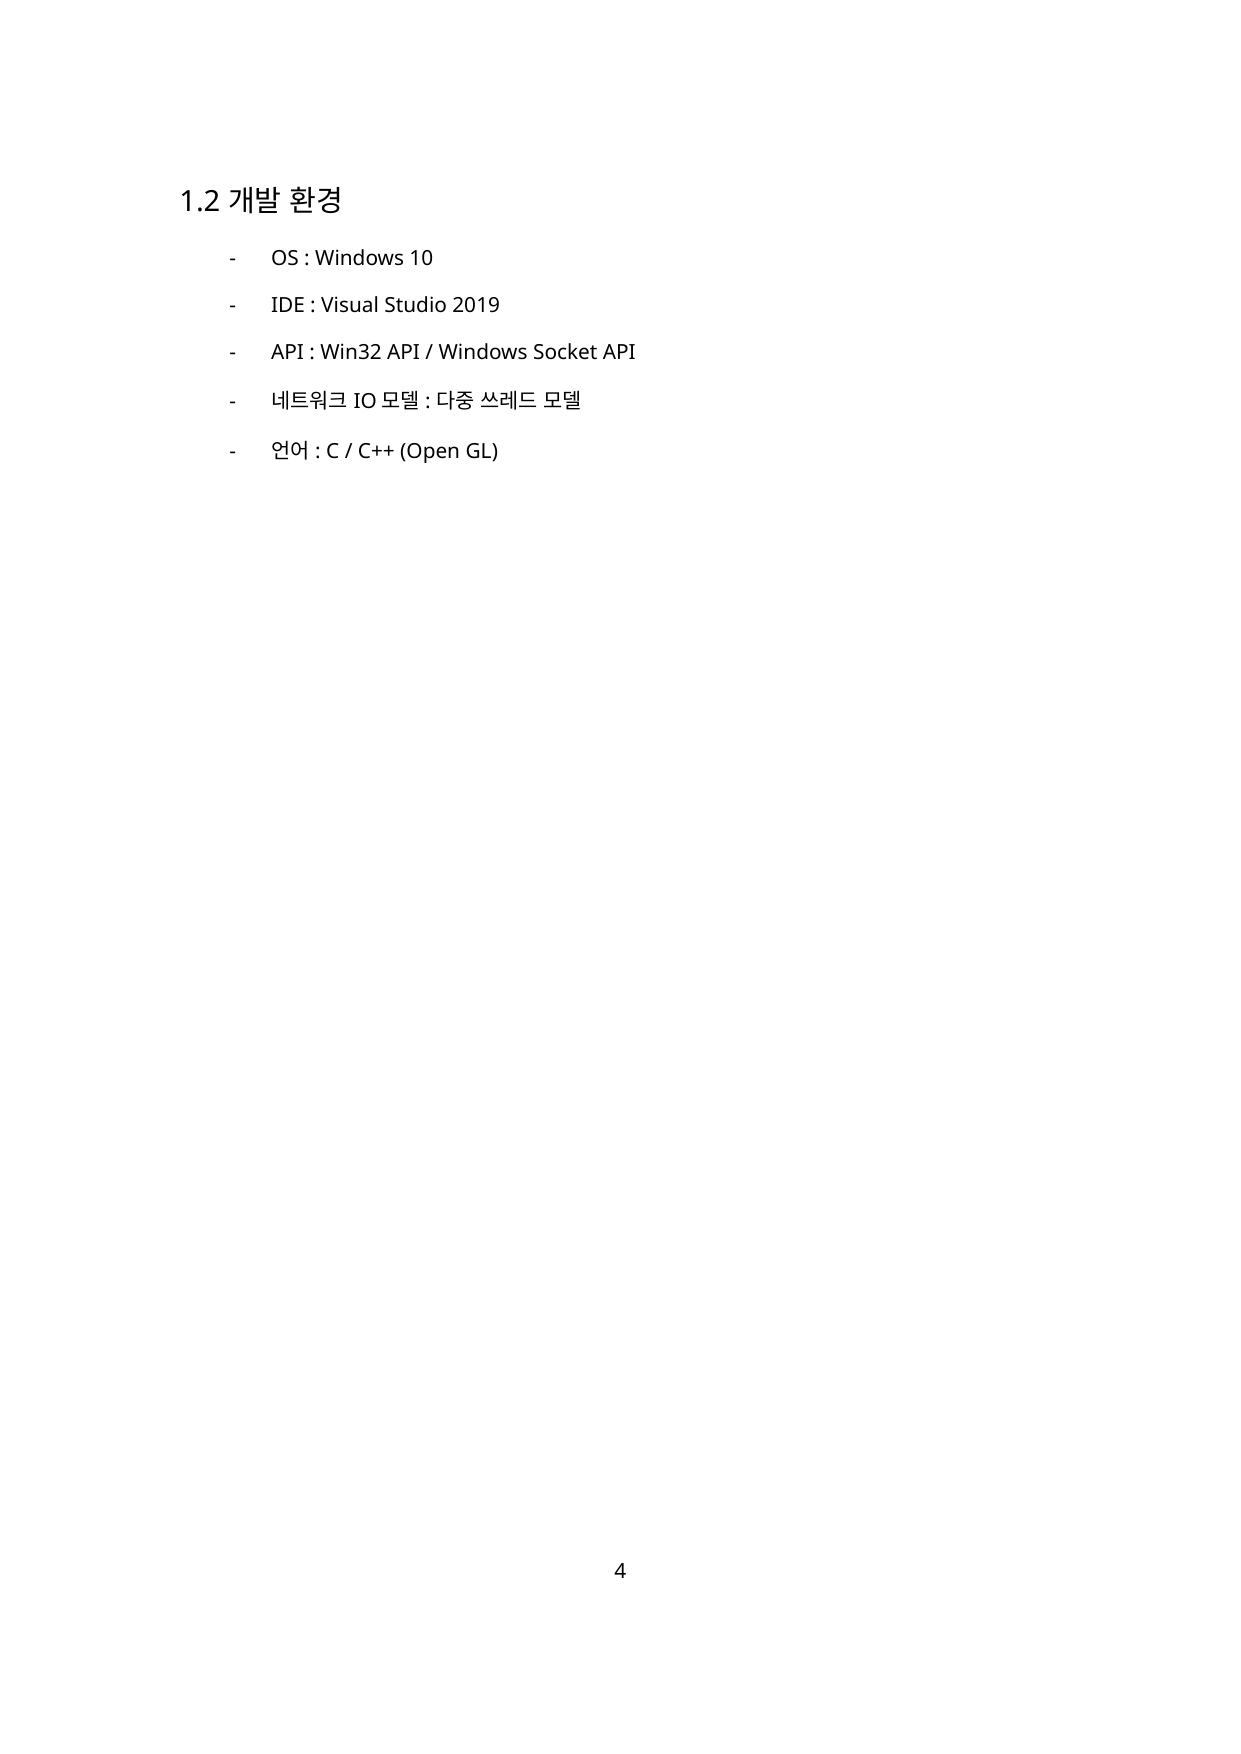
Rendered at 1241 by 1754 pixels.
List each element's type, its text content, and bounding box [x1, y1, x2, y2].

list 네트워크 IO모델 : 다중 쓰레드 모델 [229, 384, 1090, 415]
list API : Win32 API / Windows Socket API [229, 337, 1090, 366]
list 언어 : C / C++ (Open GL) [229, 434, 1090, 464]
list OS : Windows 10 [229, 243, 1090, 271]
list IDE : Visual Studio 2019 [229, 290, 1090, 318]
text 1.2 개발 환경 [150, 177, 1090, 219]
